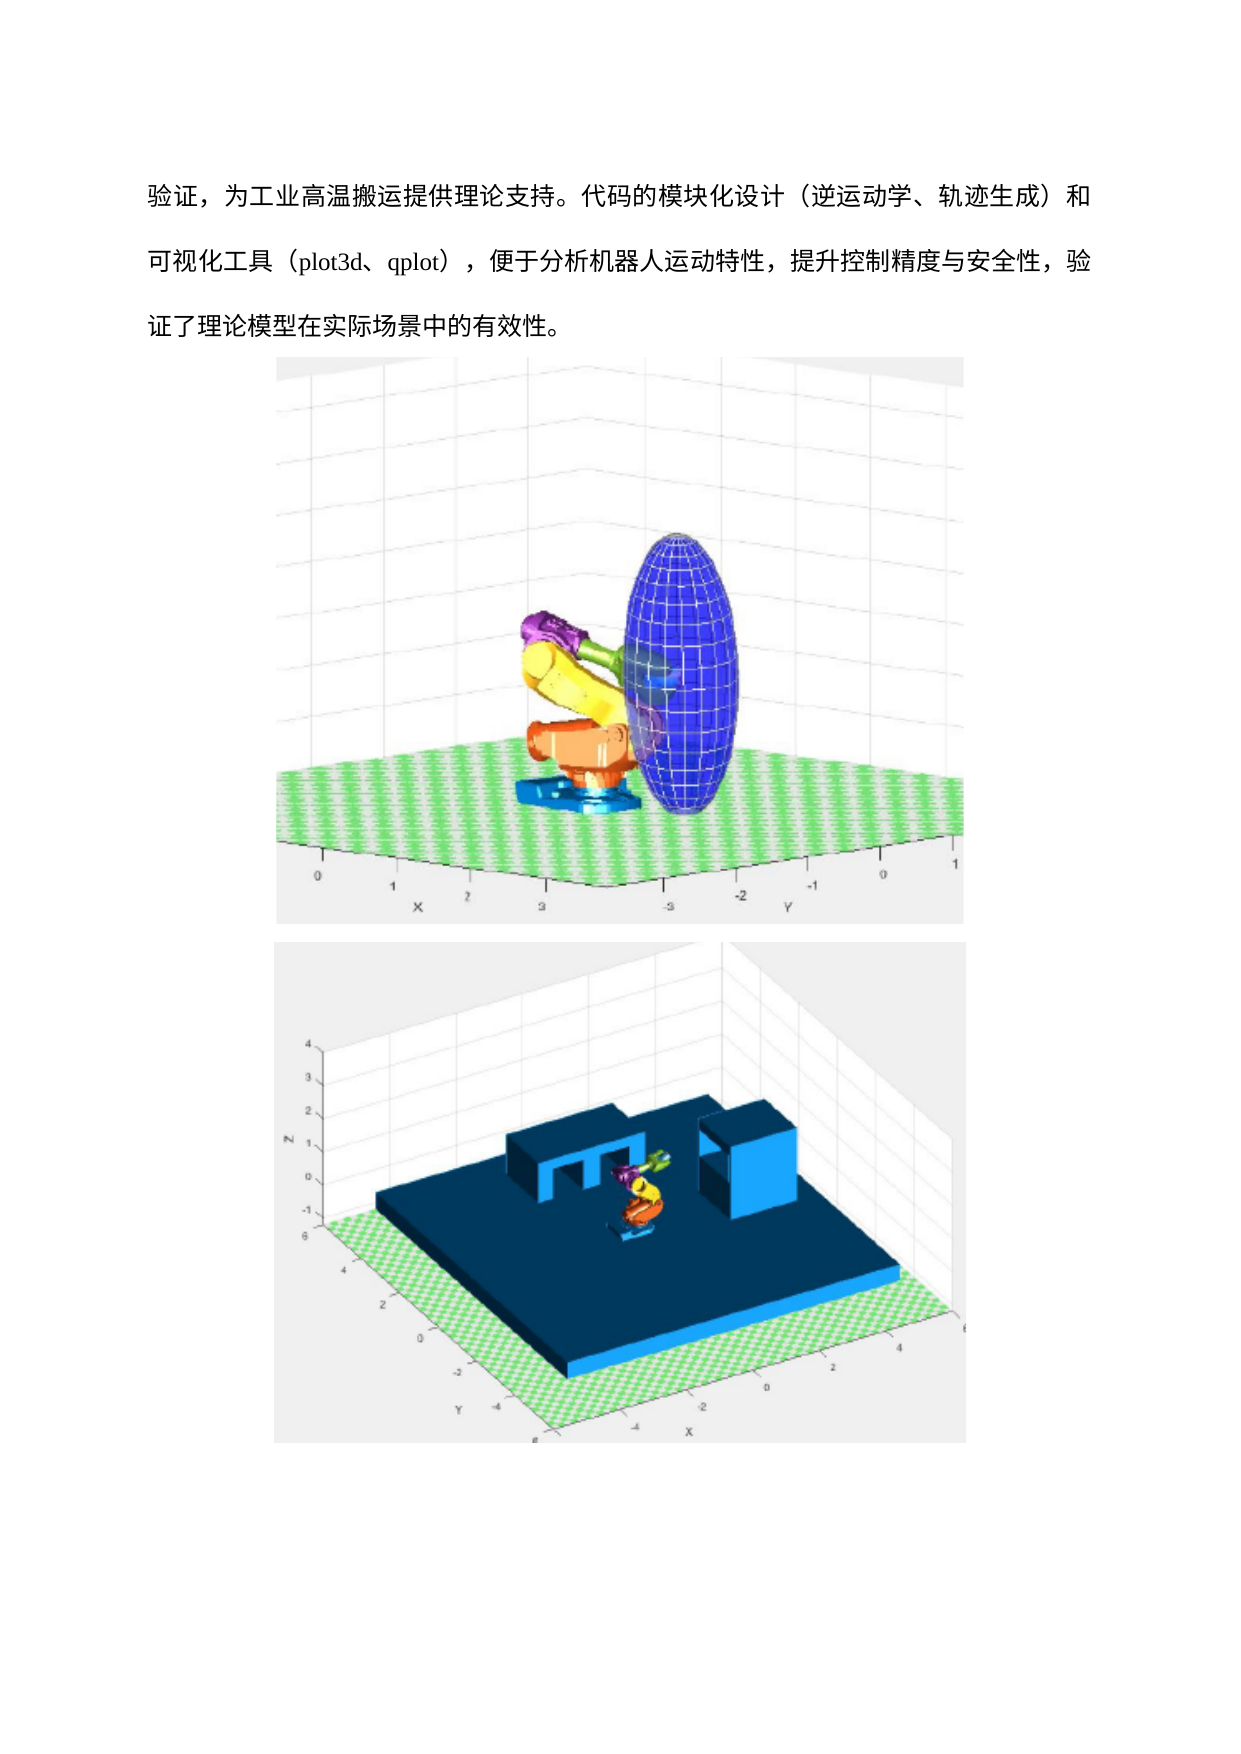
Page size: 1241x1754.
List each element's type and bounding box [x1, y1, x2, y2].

picture [276, 357, 964, 924]
picture [274, 942, 967, 1443]
text [148, 162, 1093, 357]
